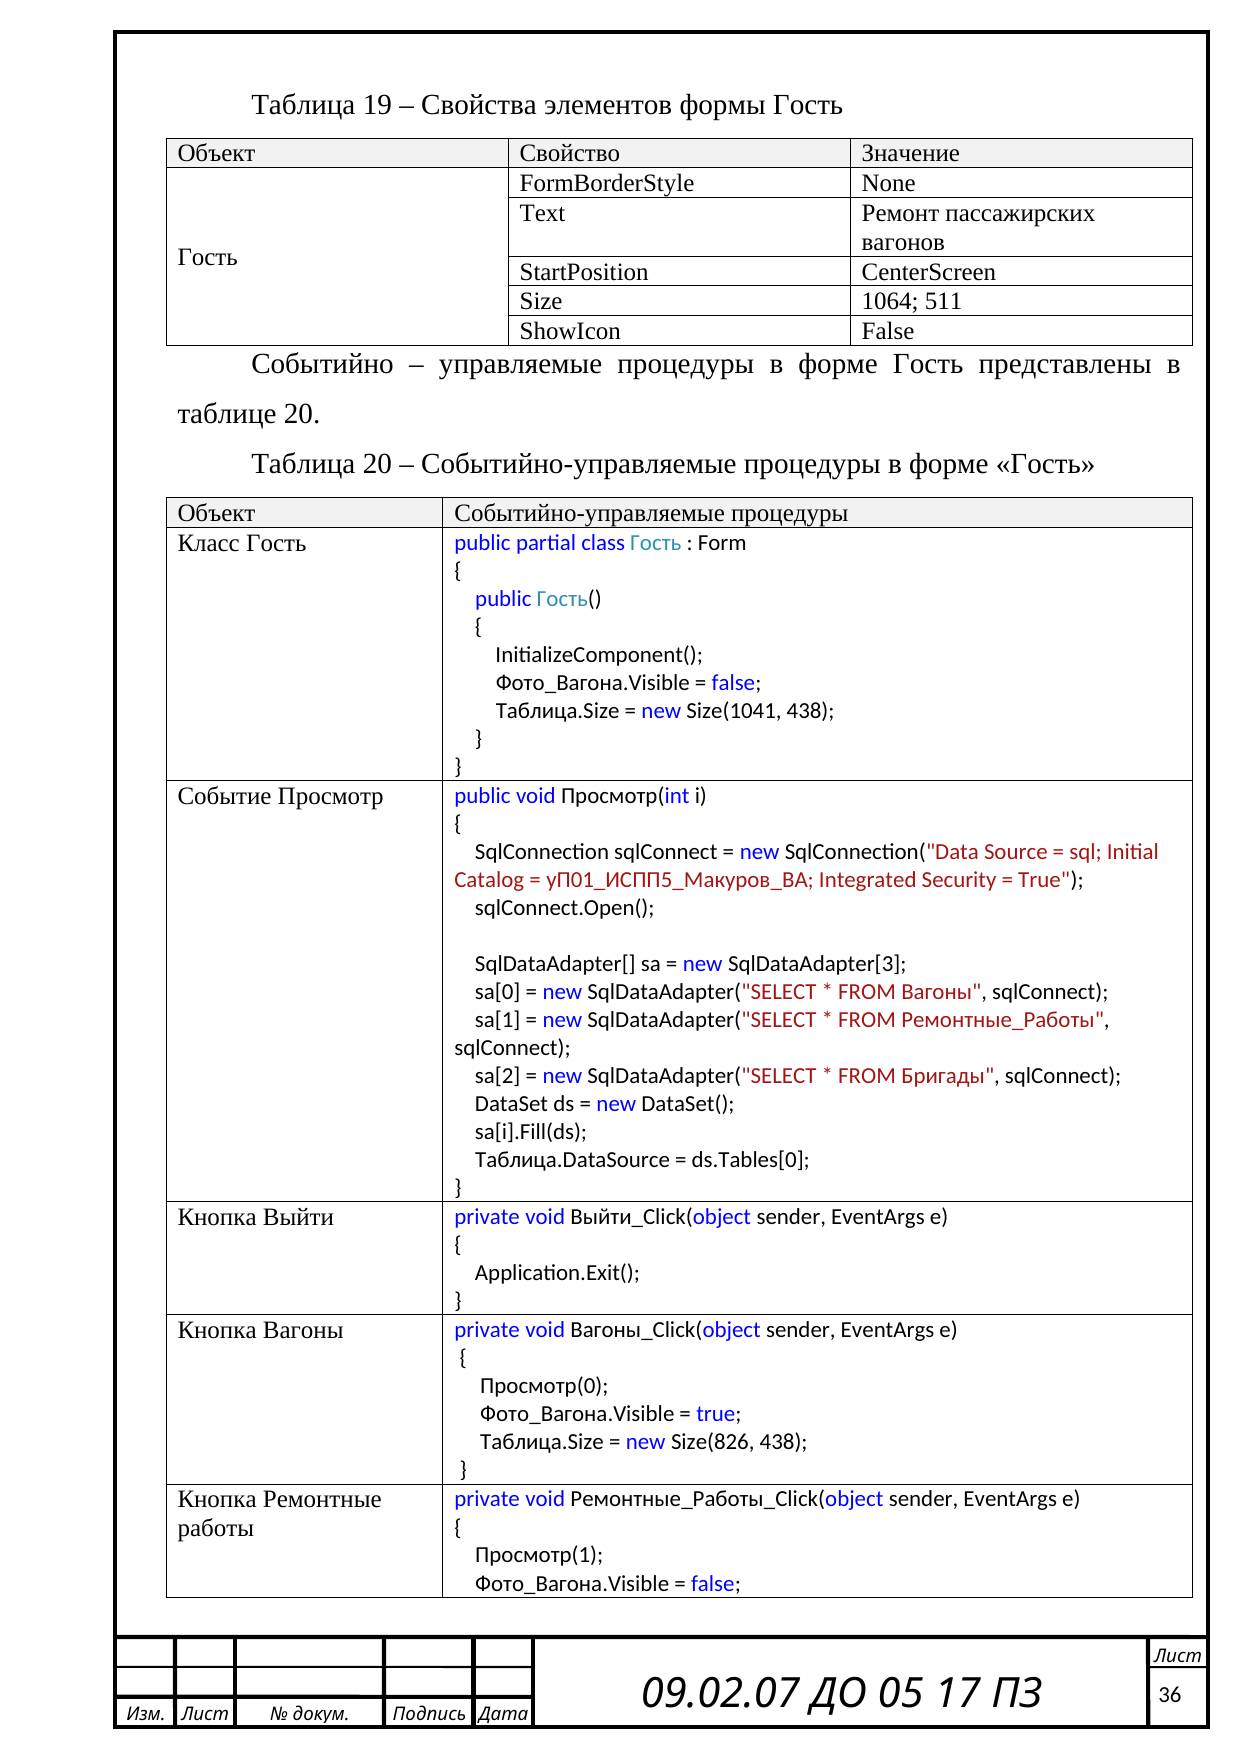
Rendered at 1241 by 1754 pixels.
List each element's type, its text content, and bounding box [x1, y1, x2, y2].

table_cell Кнопка Вагоны [167, 1315, 442, 1483]
table_cell Гость [167, 168, 508, 345]
table_cell public partial class Гость : Form { public Гость() { InitializeComponent(); Фото_Вагона.Visible = false; Таблица.Size = new Size(1041, 438); } } [443, 528, 1192, 780]
table_cell public void Просмотр(int i) { SqlConnection sqlConnect = new SqlConnection("Data Source = sql; Initial Catalog = уП01_ИСПП5_Макуров_ВА; Integrated Security = True"); sqlConnect.Open(); SqlDataAdapter[] sa = new SqlDataAdapter[3]; sa[0] = new SqlDataAdapter("SELECT * FROM Вагоны", sqlConnect); sa[1] = new SqlDataAdapter("SELECT * FROM Ремонтные_Работы", sqlConnect); sa[2] = new SqlDataAdapter("SELECT * FROM Бригады", sqlConnect); DataSet ds = new DataSet(); sa[i].Fill(ds); Таблица.DataSource = ds.Tables[0]; } [443, 781, 1192, 1201]
table_cell 1064; 511 [851, 286, 1192, 315]
table_cell False [851, 316, 1192, 345]
table_cell Size [509, 286, 850, 315]
table_header Значение [851, 139, 1192, 167]
table_cell Класс Гость [167, 528, 442, 780]
text Событийно – управляемые процедуры в форме Гость представлены в таблице 20. [177, 346, 1181, 430]
table_cell ShowIcon [509, 316, 850, 345]
table_cell CenterScreen [851, 257, 1192, 285]
table_cell Text [509, 198, 850, 256]
table_cell private void Выйти_Click(object sender, EventArgs e) { Application.Exit(); } [443, 1202, 1192, 1314]
table_cell FormBorderStyle [509, 168, 850, 197]
table_cell StartPosition [509, 257, 850, 285]
table_cell Кнопка Ремонтные работы [167, 1485, 442, 1597]
table_cell Событие Просмотр [167, 781, 442, 1201]
text Таблица 20 – Событийно-управляемые процедуры в форме «Гость» [177, 447, 1181, 480]
table_cell Ремонт пассажирских вагонов [851, 198, 1192, 256]
table_header Объект [167, 139, 508, 167]
table_cell private void Вагоны_Click(object sender, EventArgs e) { Просмотр(0); Фото_Вагона.Visible = true; Таблица.Size = new Size(826, 438); } [443, 1315, 1192, 1483]
table_cell None [851, 168, 1192, 197]
table_header Свойство [509, 139, 850, 167]
table_header Объект [167, 498, 442, 527]
table_header Событийно-управляемые процедуры [443, 498, 1192, 527]
table_cell Кнопка Выйти [167, 1202, 442, 1314]
text Таблица 19 – Свойства элементов формы Гость [177, 87, 1181, 121]
